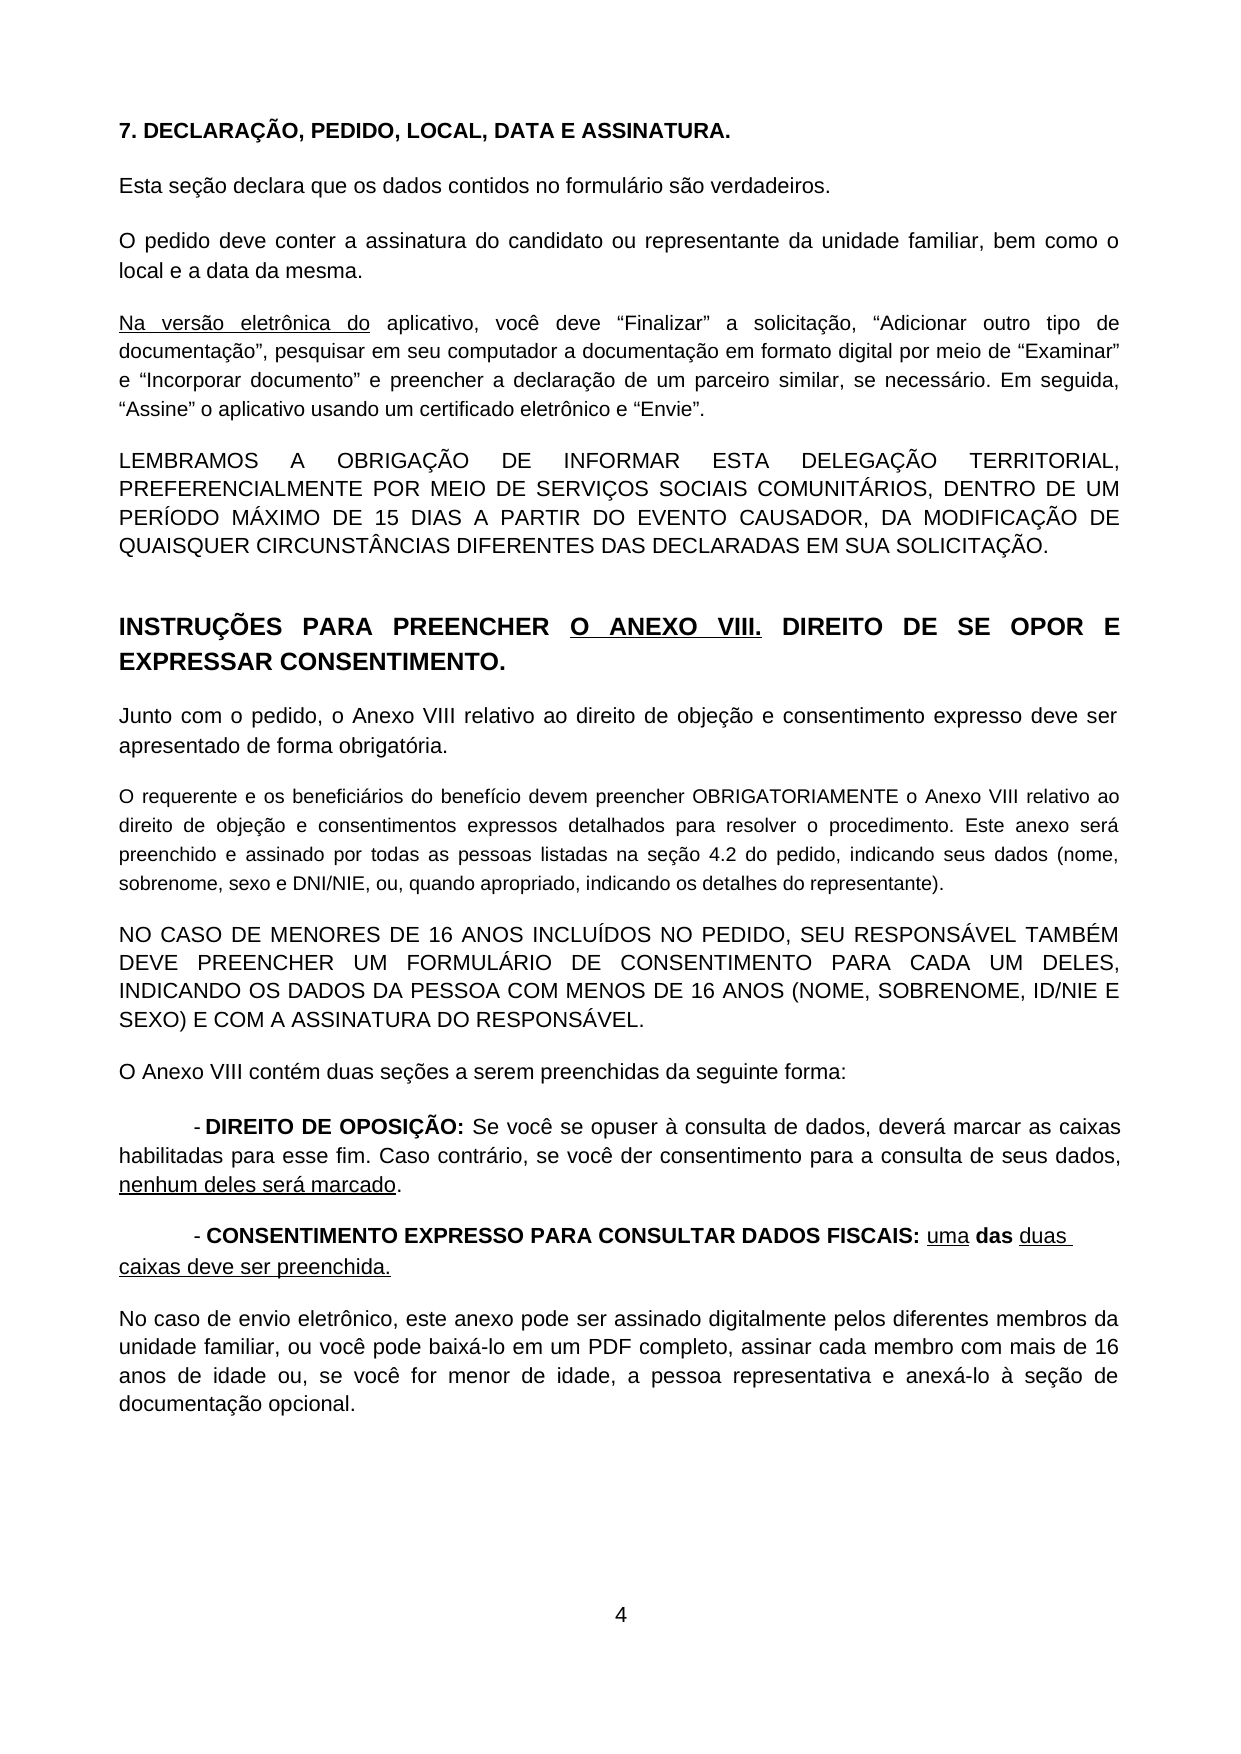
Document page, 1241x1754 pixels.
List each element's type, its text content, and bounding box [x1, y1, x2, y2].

text No caso de envio eletrônico, este anexo pode ser assinado digitalmente pelos diferentes membros da unidade familiar, ou você pode baixá-lo em um PDF completo, assinar cada membro com mais de 16 anos de idade ou, se você for menor de idade, a pessoa representativa e anexá-lo à seção de documentação opcional. [119, 1306, 1121, 1416]
text 7. DECLARAÇÃO, PEDIDO, LOCAL, DATA E ASSINATURA. [119, 118, 1123, 143]
text LEMBRAMOS A OBRIGAÇÃO DE INFORMAR ESTA DELEGAÇÃO TERRITORIAL, PREFERENCIALMENTE POR MEIO DE SERVIÇOS SOCIAIS COMUNITÁRIOS, DENTRO DE UM PERÍODO MÁXIMO DE 15 DIAS A PARTIR DO EVENTO CAUSADOR, DA MODIFICAÇÃO DE QUAISQUER CIRCUNSTÂNCIAS DIFERENTES DAS DECLARADAS EM SUA SOLICITAÇÃO. [119, 448, 1121, 558]
list CONSENTIMENTO EXPRESSO PARA CONSULTAR DADOS FISCAIS: uma das duas caixas deve ser preenchida. [119, 1223, 1123, 1279]
text INSTRUÇÕES PARA PREENCHER O ANEXO VIII. DIREITO DE SE OPOR E EXPRESSAR CONSENTIMENTO. [119, 612, 1121, 676]
text Junto com o pedido, o Anexo VIII relativo ao direito de objeção e consentimento expresso deve ser apresentado de forma obrigatória. [119, 703, 1119, 758]
text 4 [119, 1601, 1123, 1627]
list DIREITO DE OPOSIÇÃO: Se você se opuser à consulta de dados, deverá marcar as caixas habilitadas para esse fim. Caso contrário, se você der consentimento para a consulta de seus dados, nenhum deles será marcado. [119, 1114, 1123, 1197]
text NO CASO DE MENORES DE 16 ANOS INCLUÍDOS NO PEDIDO, SEU RESPONSÁVEL TAMBÉM DEVE PREENCHER UM FORMULÁRIO DE CONSENTIMENTO PARA CADA UM DELES, INDICANDO OS DADOS DA PESSOA COM MENOS DE 16 ANOS (NOME, SOBRENOME, ID/NIE E SEXO) E COM A ASSINATURA DO RESPONSÁVEL. [119, 922, 1121, 1032]
text Na versão eletrônica do aplicativo, você deve “Finalizar” a solicitação, “Adicionar outro tipo de documentação”, pesquisar em seu computador a documentação em formato digital por meio de “Examinar” e “Incorporar documento” e preencher a declaração de um parceiro similar, se necessário. Em seguida, “Assine” o aplicativo usando um certificado eletrônico e “Envie”. [119, 311, 1121, 421]
text O Anexo VIII contém duas seções a serem preenchidas da seguinte forma: [119, 1059, 1123, 1084]
text O requerente e os beneficiários do benefício devem preencher OBRIGATORIAMENTE o Anexo VIII relativo ao direito de objeção e consentimentos expressos detalhados para resolver o procedimento. Este anexo será preenchido e assinado por todas as pessoas listadas na seção 4.2 do pedido, indicando seus dados (nome, sobrenome, sexo e DNI/NIE, ou, quando apropriado, indicando os detalhes do representante). [119, 785, 1121, 894]
text O pedido deve conter a assinatura do candidato ou representante da unidade familiar, bem como o local e a data da mesma. [119, 228, 1121, 283]
text Esta seção declara que os dados contidos no formulário são verdadeiros. [119, 173, 1123, 198]
